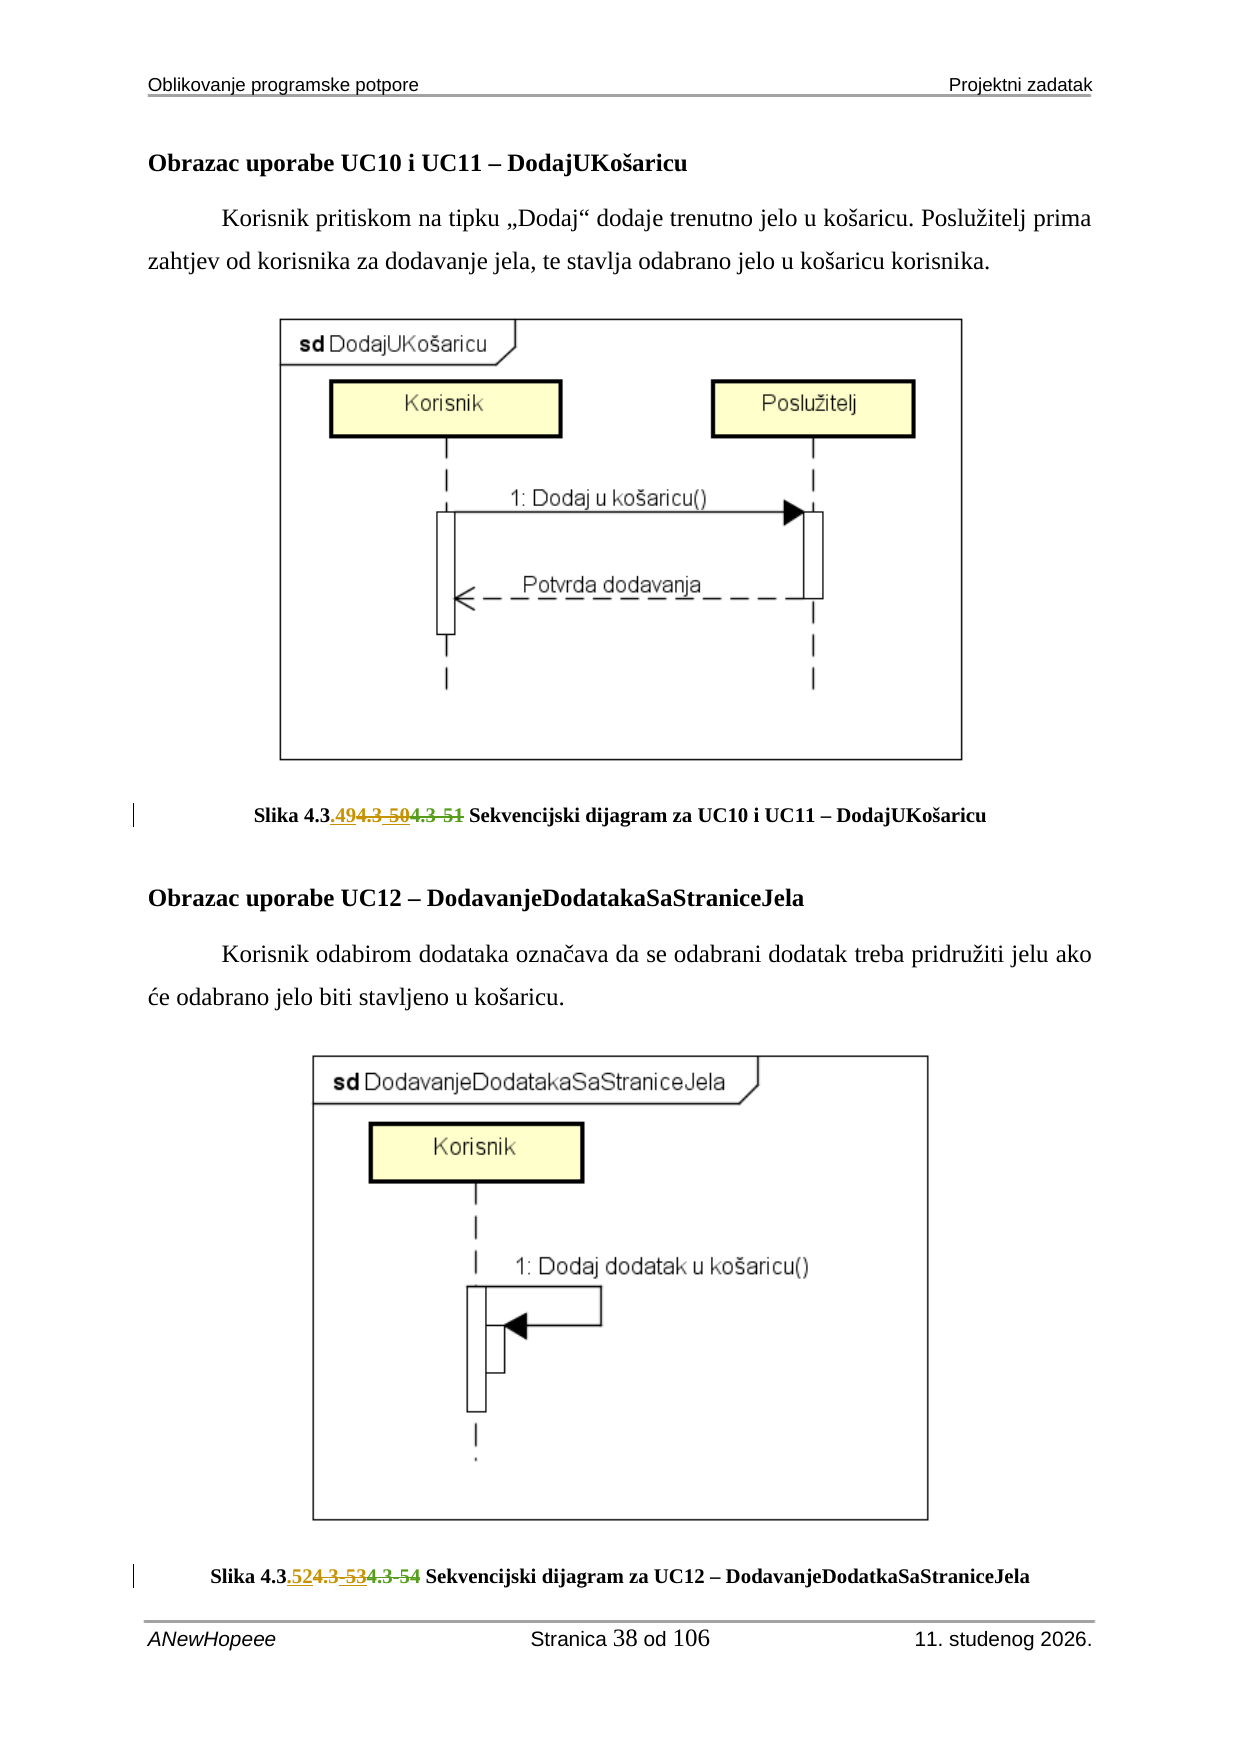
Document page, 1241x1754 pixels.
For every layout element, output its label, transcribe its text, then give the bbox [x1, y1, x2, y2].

text Slika 4.3 Sekvencijski dijagram za UC12 – DodavanjeDodatkaSaStraniceJela [148, 1564, 1093, 1588]
picture [262, 302, 978, 777]
text Obrazac uporabe UC10 i UC11 – DodajUKošaricu [148, 148, 1093, 176]
text Obrazac uporabe UC12 – DodavanjeDodatakaSaStraniceJela [148, 883, 1093, 912]
text Slika 4.3 Sekvencijski dijagram za UC10 i UC11 – DodajUKošaricu [148, 803, 1093, 827]
text Korisnik pritiskom na tipku „Dodaj“ dodaje trenutno jelo u košaricu. Poslužitelj prima zahtjev od korisnika za dodavanje jela, te stavlja odabrano jelo u košaricu korisnika. [148, 203, 1093, 275]
picture [294, 1037, 946, 1538]
text Korisnik odabirom dodataka označava da se odabrani dodatak treba pridružiti jelu ako će odabrano jelo biti stavljeno u košaricu. [148, 939, 1093, 1011]
